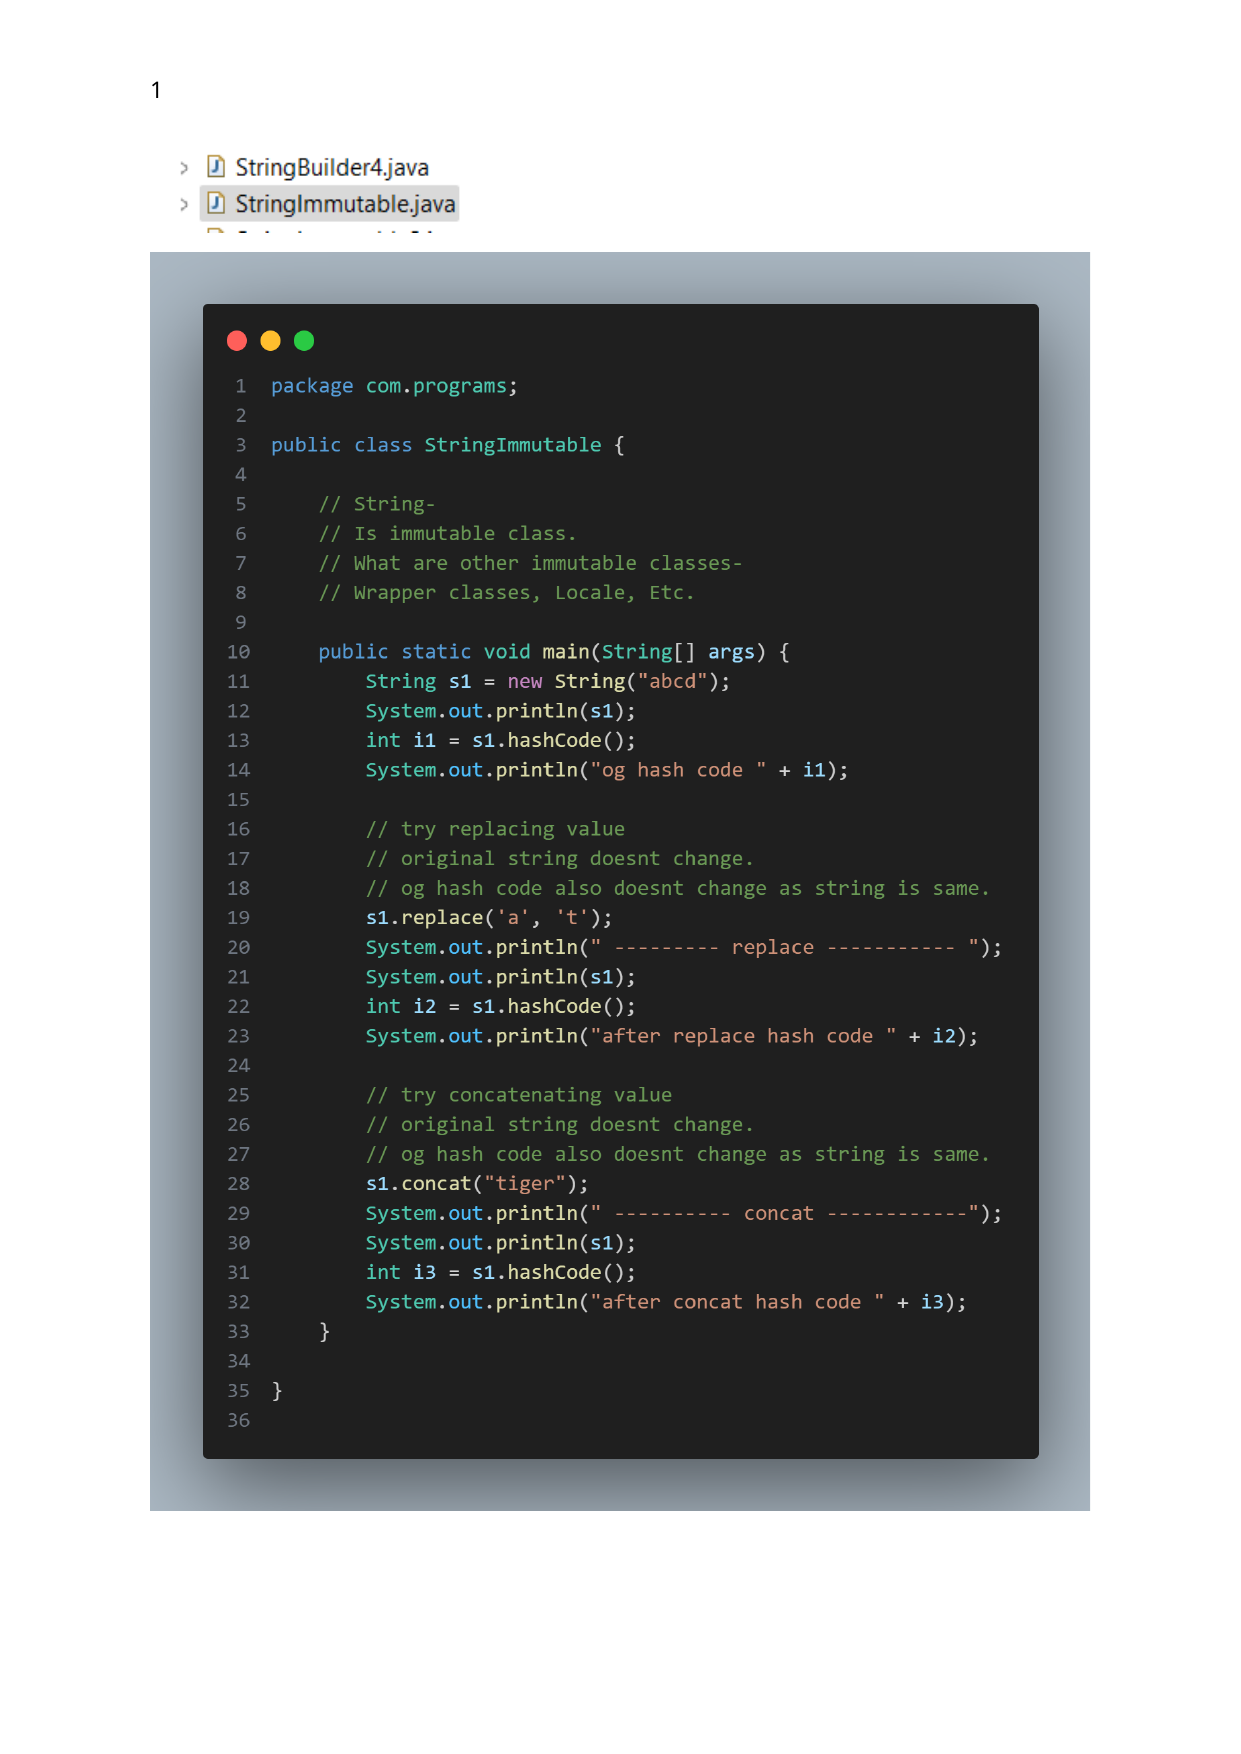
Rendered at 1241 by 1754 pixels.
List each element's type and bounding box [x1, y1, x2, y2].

picture [150, 252, 1091, 1511]
picture [150, 150, 508, 233]
